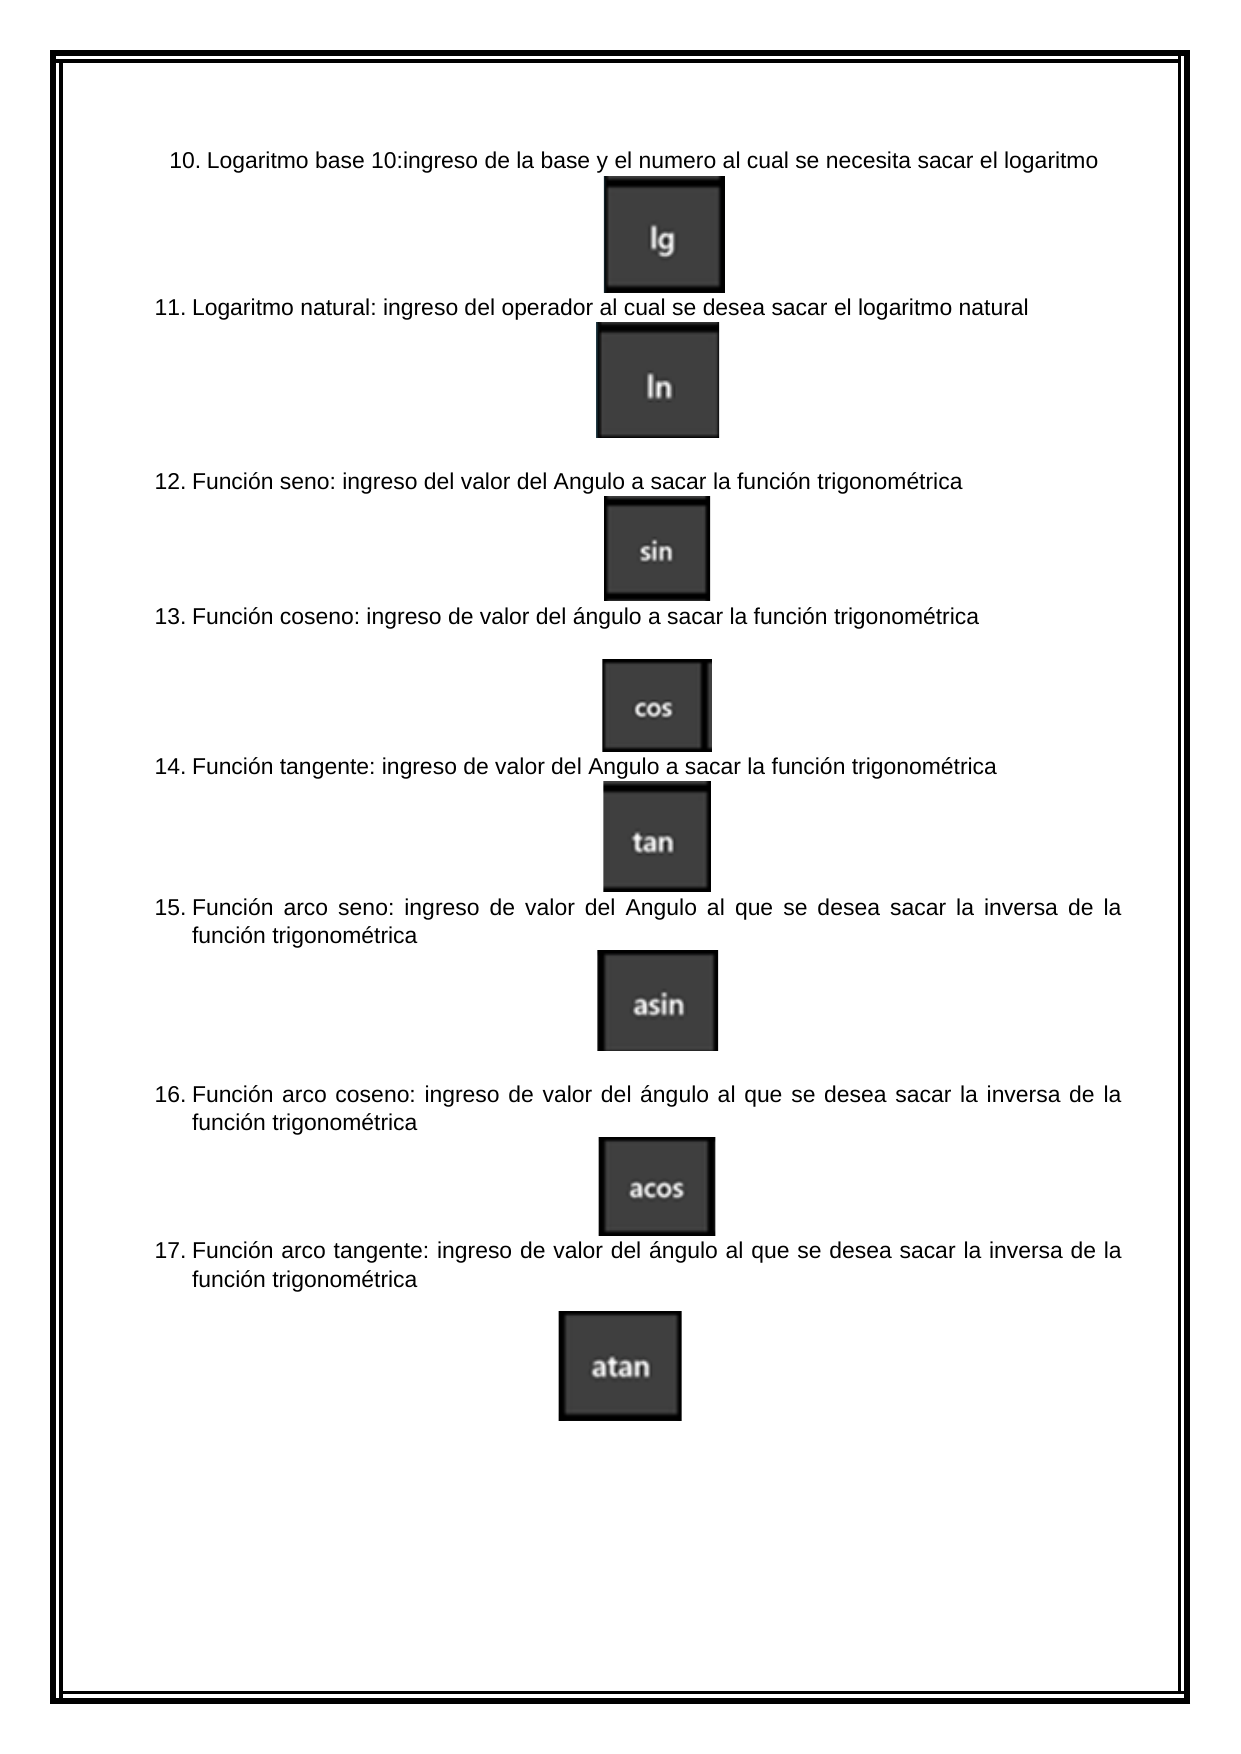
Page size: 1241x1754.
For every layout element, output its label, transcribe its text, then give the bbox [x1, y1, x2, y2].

picture [602, 659, 712, 752]
picture [603, 176, 725, 293]
list Función arco seno: ingreso de valor del Angulo al que se desea sacar la inversa de la función trigonométrica [154, 894, 1122, 948]
list Función tangente: ingreso de valor del Angulo a sacar la función trigonométrica [154, 753, 1122, 780]
list Función seno: ingreso del valor del Angulo a sacar la función trigonométrica [154, 468, 1122, 494]
list Logaritmo base 10:ingreso de la base y el numero al cual se necesita sacar el logaritmo [169, 147, 1122, 174]
list Logaritmo natural: ingreso del operador al cual se desea sacar el logaritmo natural [154, 294, 1122, 321]
picture [604, 496, 711, 601]
picture [598, 1137, 716, 1236]
list Función coseno: ingreso de valor del ángulo a sacar la función trigonométrica [154, 603, 1122, 629]
picture [597, 950, 719, 1051]
picture [603, 781, 711, 892]
list Función arco coseno: ingreso de valor del ángulo al que se desea sacar la inversa de la función trigonométrica [154, 1081, 1122, 1136]
picture [558, 1311, 682, 1421]
list Función arco tangente: ingreso de valor del ángulo al que se desea sacar la inversa de la función trigonométrica [154, 1237, 1122, 1292]
picture [596, 322, 720, 438]
